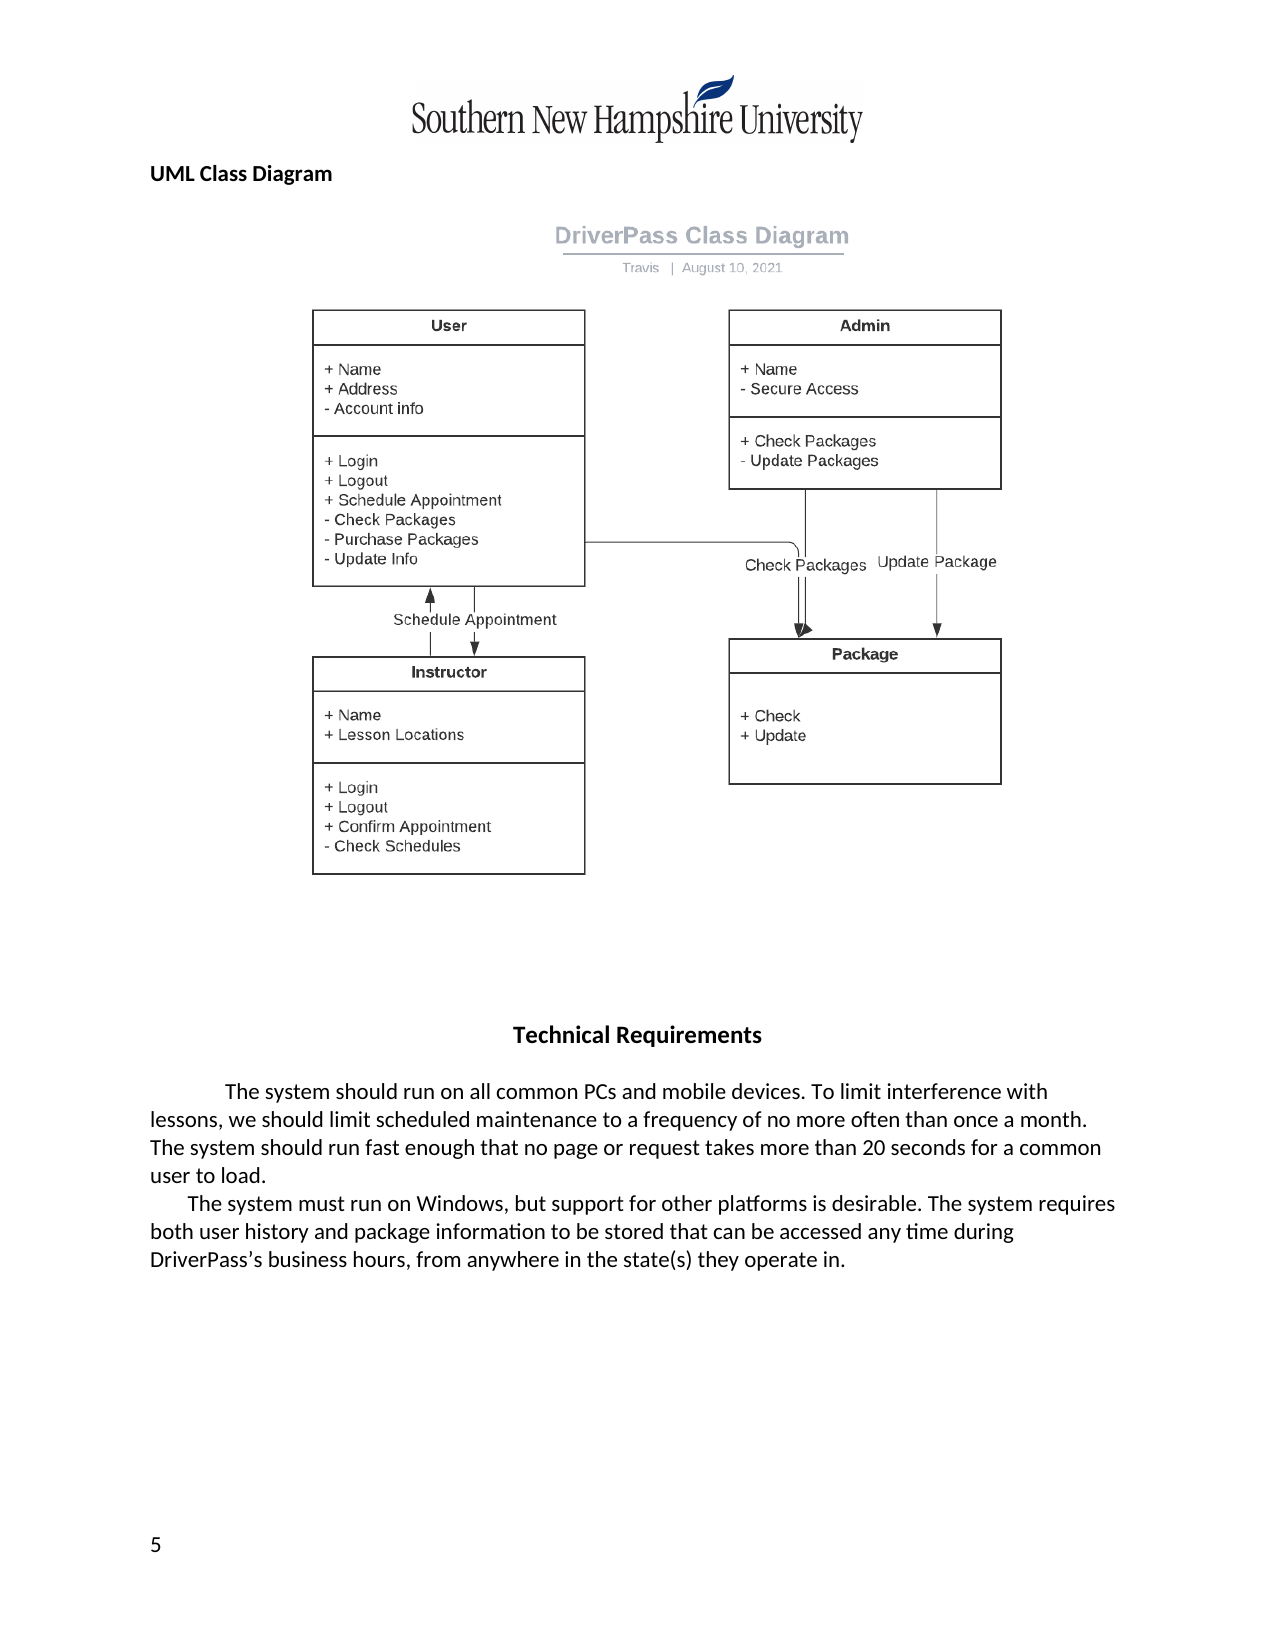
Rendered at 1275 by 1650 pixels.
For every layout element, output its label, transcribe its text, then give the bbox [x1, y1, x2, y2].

text The system should run on all common PCs and mobile devices. To limit interference with lessons, we should limit scheduled maintenance to a frequency of no more often than once a month. The system should run fast enough that no page or request takes more than 20 seconds for a common user to load. [150, 1077, 1125, 1189]
picture [412, 75, 863, 143]
text The system must run on Windows, but support for other platforms is desirable. The system requires both user history and package information to be stored that can be accessed any time during DriverPass’s business hours, from anywhere in the state(s) they operate in. [150, 1189, 1125, 1273]
subtitle Technical Requirements [150, 1019, 1125, 1049]
picture [150, 186, 1125, 966]
subtitle UML Class Diagram [150, 159, 1125, 186]
